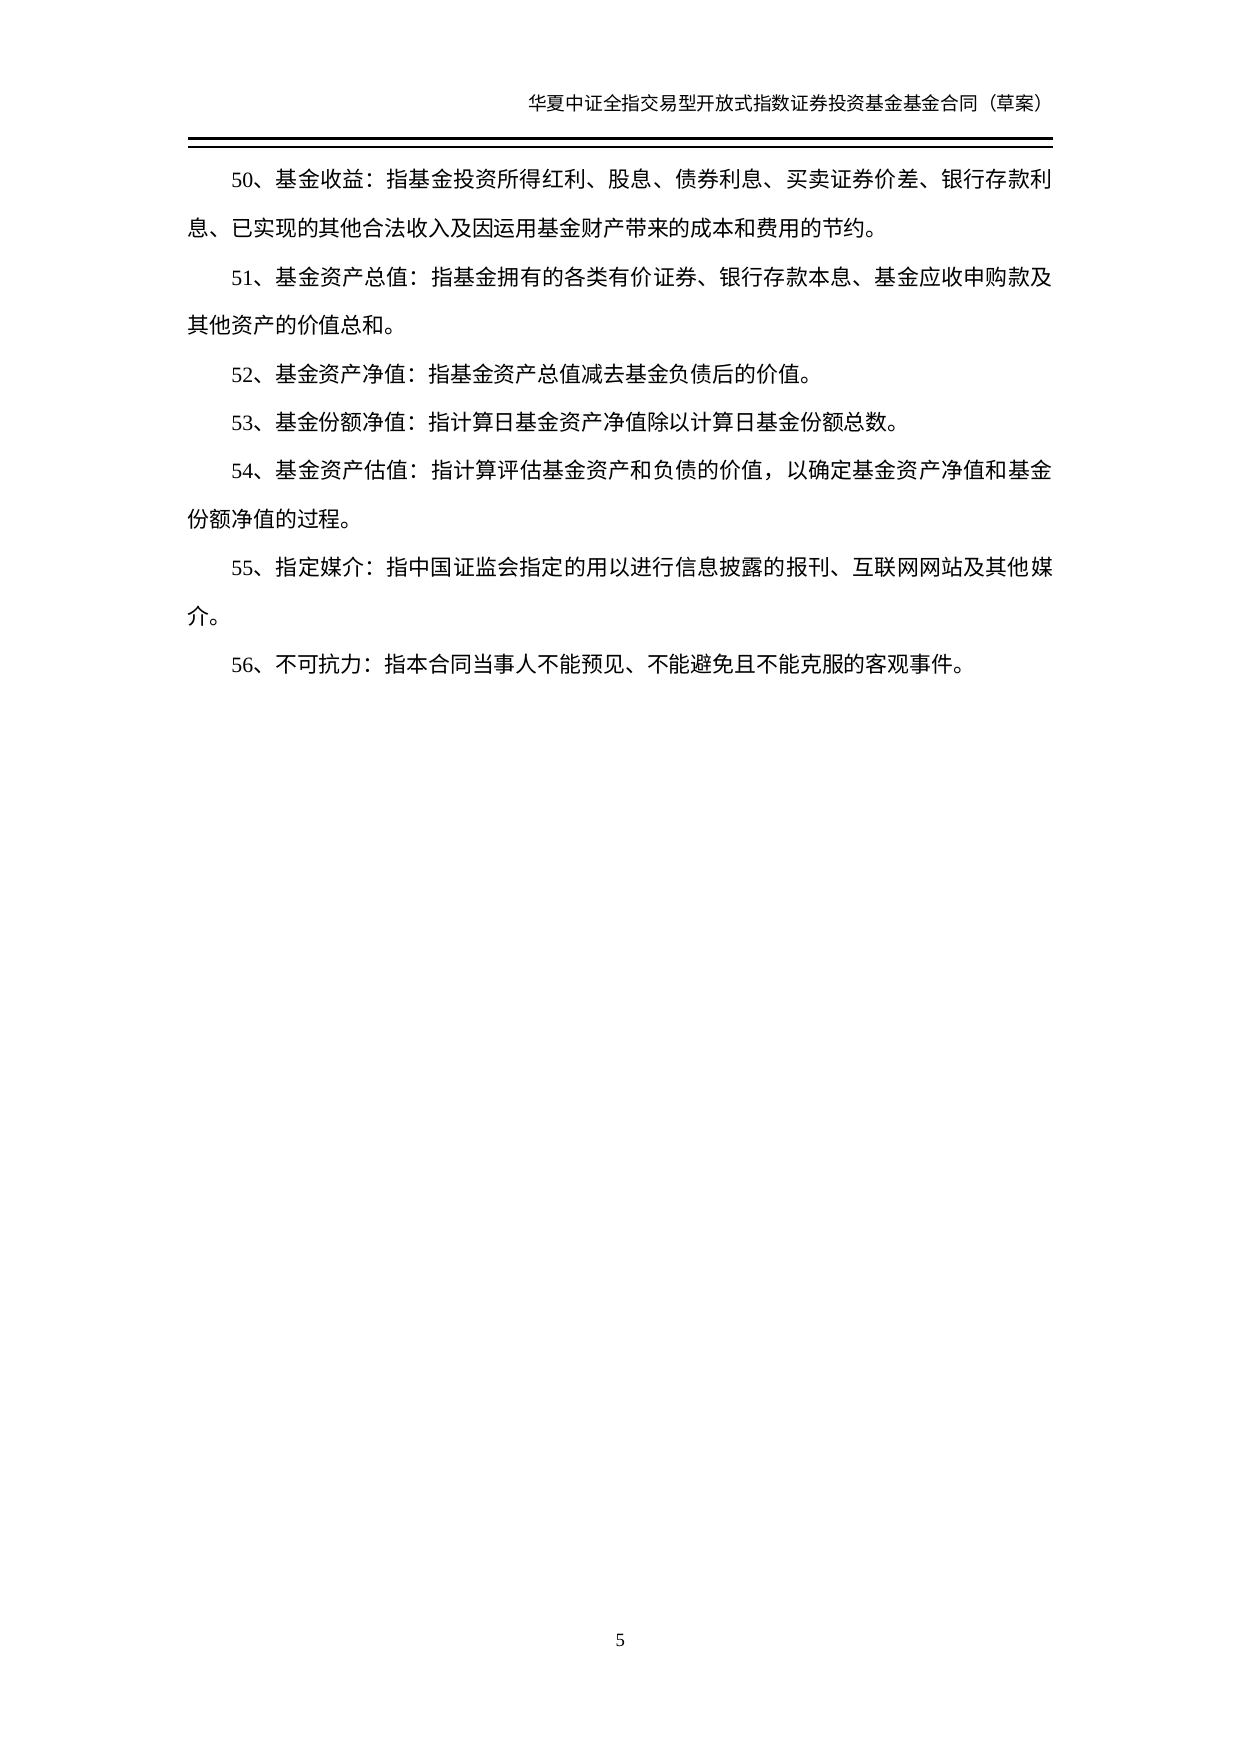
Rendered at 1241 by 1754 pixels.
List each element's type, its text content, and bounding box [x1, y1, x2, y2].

text 53、基金份额净值：指计算日基金资产净值除以计算日基金份额总数。 [187, 404, 1053, 437]
text 52、基金资产净值：指基金资产总值减去基金负债后的价值。 [187, 356, 1053, 389]
text 55、指定媒介：指中国证监会指定的用以进行信息披露的报刊、互联网网站及其他媒介。 [187, 550, 1053, 631]
text 56、不可抗力：指本合同当事人不能预见、不能避免且不能克服的客观事件。 [187, 647, 1053, 679]
text 51、基金资产总值：指基金拥有的各类有价证券、银行存款本息、基金应收申购款及其他资产的价值总和。 [187, 259, 1053, 340]
text 54、基金资产估值：指计算评估基金资产和负债的价值，以确定基金资产净值和基金份额净值的过程。 [187, 453, 1053, 534]
text 50、基金收益：指基金投资所得红利、股息、债券利息、买卖证券价差、银行存款利息、已实现的其他合法收入及因运用基金财产带来的成本和费用的节约。 [187, 162, 1053, 243]
